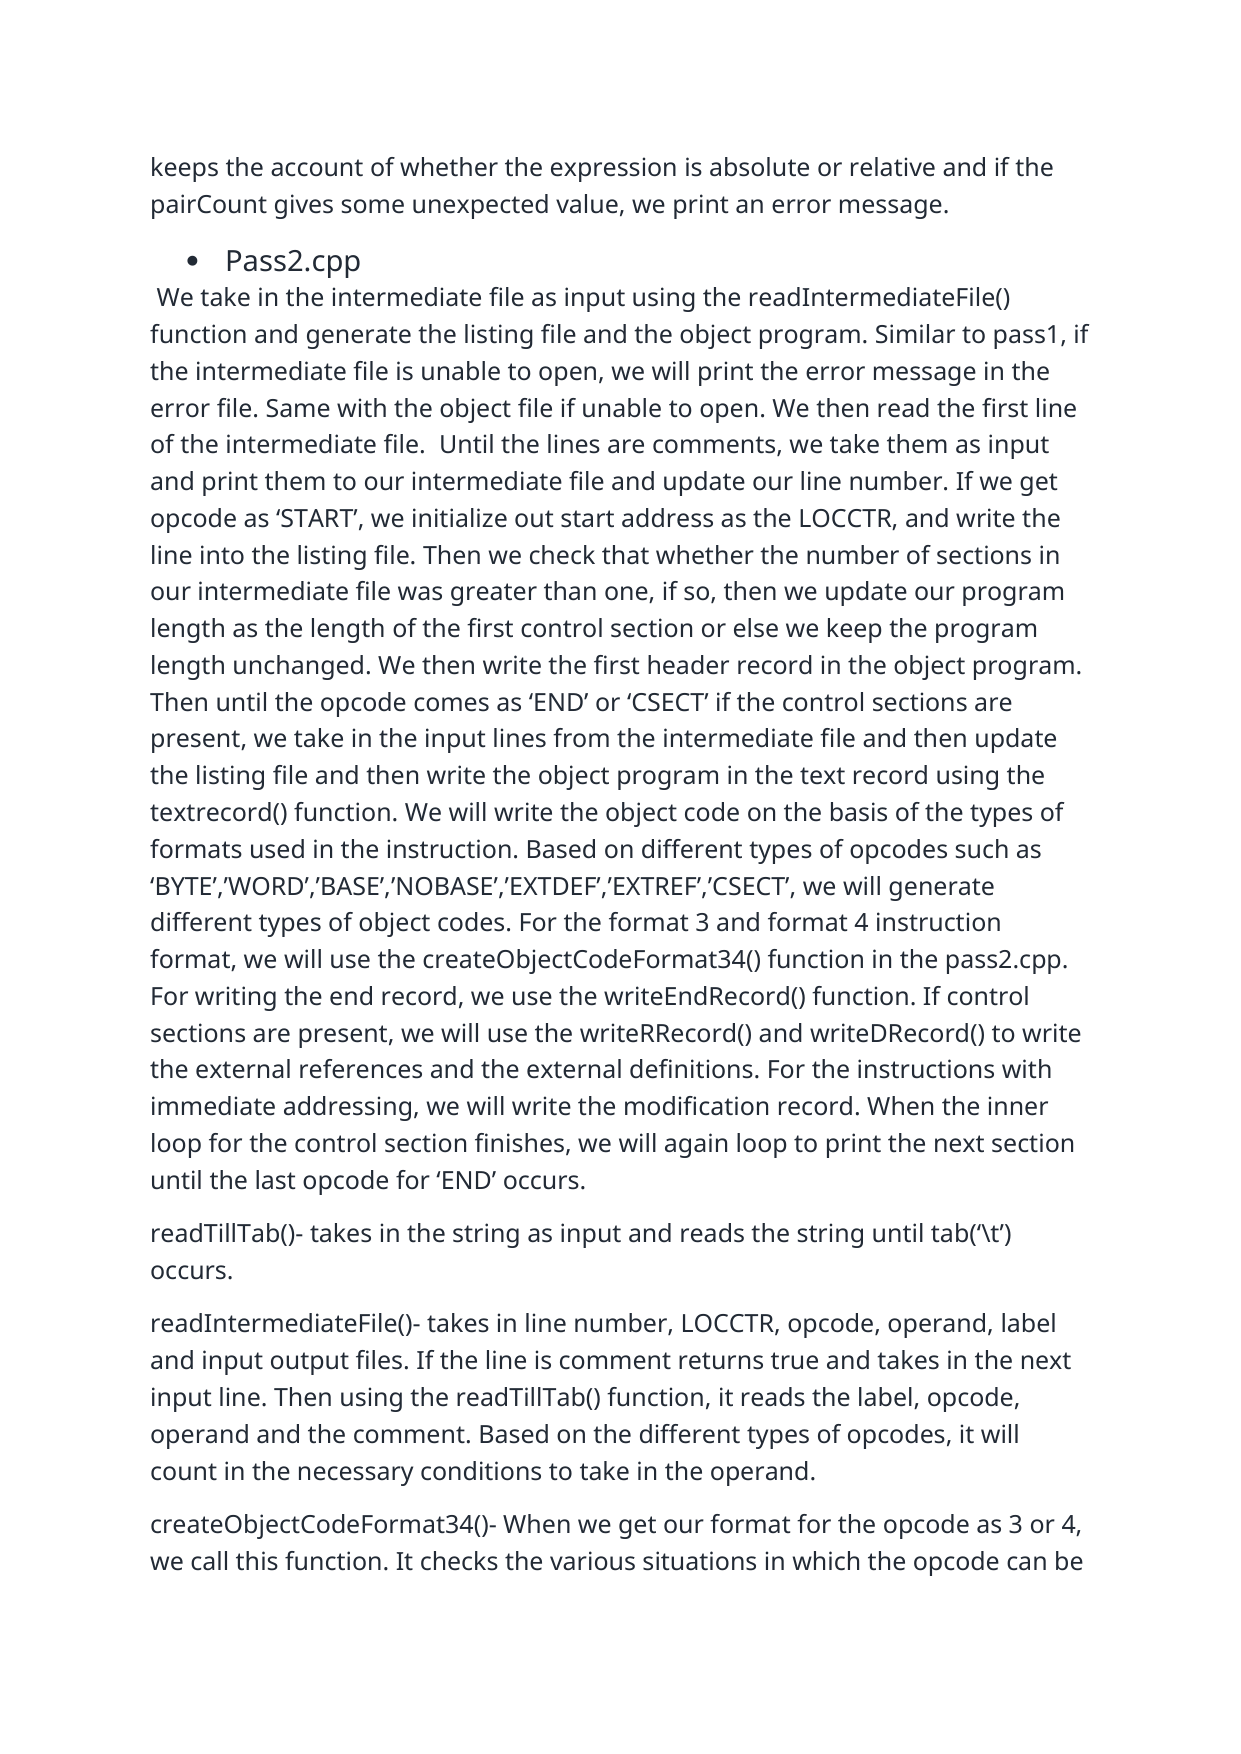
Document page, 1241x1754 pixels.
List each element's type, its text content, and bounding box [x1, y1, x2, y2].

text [150, 1507, 1090, 1577]
text readIntermediateFile()- takes in line number, LOCCTR, opcode, operand, label and input output files. If the line is comment returns true and takes in the next input line. Then using the readTillTab() function, it reads the label, opcode, operand and the comment. Based on the different types of opcodes, it will count in the necessary conditions to take in the operand. [150, 1306, 1090, 1487]
text readTillTab()- takes in the string as input and reads the string until tab(‘\t’) occurs. [150, 1216, 1090, 1287]
text We take in the intermediate file as input using the readIntermediateFile() function and generate the listing file and the object program. Similar to pass1, if the intermediate file is unable to open, we will print the error message in the error file. Same with the object file if unable to open. We then read the first line of the intermediate file. Until the lines are comments, we take them as input and print them to our intermediate file and update our line number. If we get opcode as ‘START’, we initialize out start address as the LOCCTR, and write the line into the listing file. Then we check that whether the number of sections in our intermediate file was greater than one, if so, then we update our program length as the length of the first control section or else we keep the program length unchanged. We then write the first header record in the object program. Then until the opcode comes as ‘END’ or ‘CSECT’ if the control sections are present, we take in the input lines from the intermediate file and then update the listing file and then write the object program in the text record using the textrecord() function. We will write the object code on the basis of the types of formats used in the instruction. Based on different types of opcodes such as ‘BYTE’,’WORD’,’BASE’,’NOBASE’,’EXTDEF’,’EXTREF’,’CSECT’, we will generate different types of object codes. For the format 3 and format 4 instruction format, we will use the createObjectCodeFormat34() function in the pass2.cpp. For writing the end record, we use the writeEndRecord() function. If control sections are present, we will use the writeRRecord() and writeDRecord() to write the external references and the external definitions. For the instructions with immediate addressing, we will write the modification record. When the inner loop for the control section finishes, we will again loop to print the next section until the last opcode for ‘END’ occurs. [150, 280, 1090, 1196]
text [150, 150, 1090, 221]
list Pass2.cpp [187, 240, 1090, 280]
